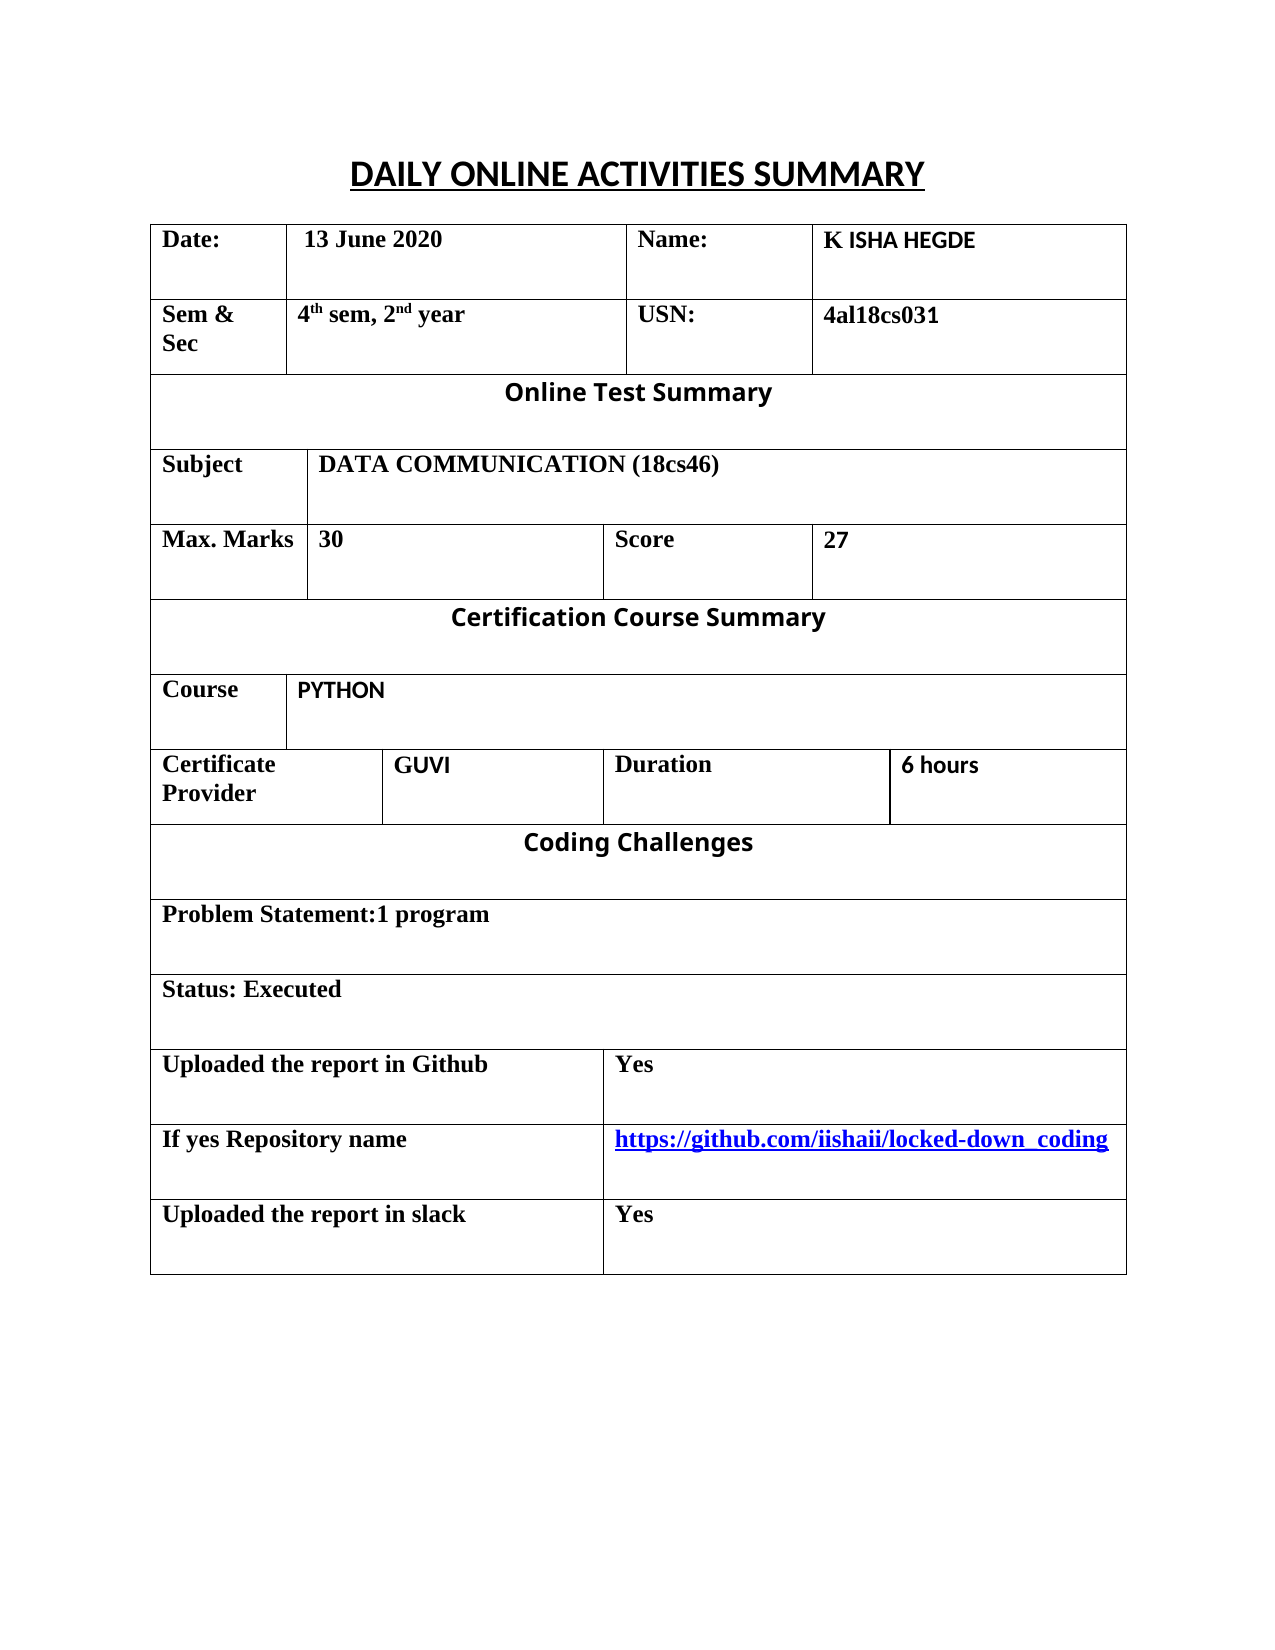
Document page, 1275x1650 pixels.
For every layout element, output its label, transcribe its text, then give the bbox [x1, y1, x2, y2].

table_cell DATA COMMUNICATION (18cs46) [308, 450, 1126, 523]
text DAILY ONLINE ACTIVITIES SUMMARY [150, 150, 1125, 196]
table_header Name: [627, 225, 812, 298]
table_cell Online Test Summary [151, 375, 1126, 448]
table_cell Score [604, 525, 812, 598]
table_cell USN: [627, 300, 812, 373]
table_cell PYTHON [287, 675, 1126, 748]
table_cell Certification Course Summary [151, 600, 1126, 673]
table_cell Certificate Provider [151, 750, 382, 823]
table_cell Uploaded the report in Github [151, 1050, 603, 1123]
table_cell 6 hours [891, 750, 1126, 823]
table_cell 30 [308, 525, 603, 598]
table_cell Max. Marks [151, 525, 307, 598]
table_cell Duration [604, 750, 889, 823]
table_cell 27 [813, 525, 1126, 598]
table_cell Status: Executed [151, 975, 1126, 1048]
table_cell Course [151, 675, 286, 748]
table_cell https://github.com/iishaii/locked-down_coding [604, 1125, 1126, 1198]
table_cell GUVI [383, 750, 603, 823]
table_cell Problem Statement:1 program [151, 900, 1126, 973]
table_header 13 June 2020 [287, 225, 626, 298]
table_header Date: [151, 225, 286, 298]
table_cell If yes Repository name [151, 1125, 603, 1198]
table_cell Coding Challenges [151, 825, 1126, 898]
table_header K ISHA HEGDE [813, 225, 1126, 298]
table_cell Yes [604, 1200, 1126, 1273]
table_cell 4th sem, 2nd year [287, 300, 626, 373]
table_cell 4al18cs031 [813, 300, 1126, 373]
table_cell Subject [151, 450, 307, 523]
table_cell Yes [604, 1050, 1126, 1123]
table_cell Uploaded the report in slack [151, 1200, 603, 1273]
table_cell Sem & Sec [151, 300, 286, 373]
